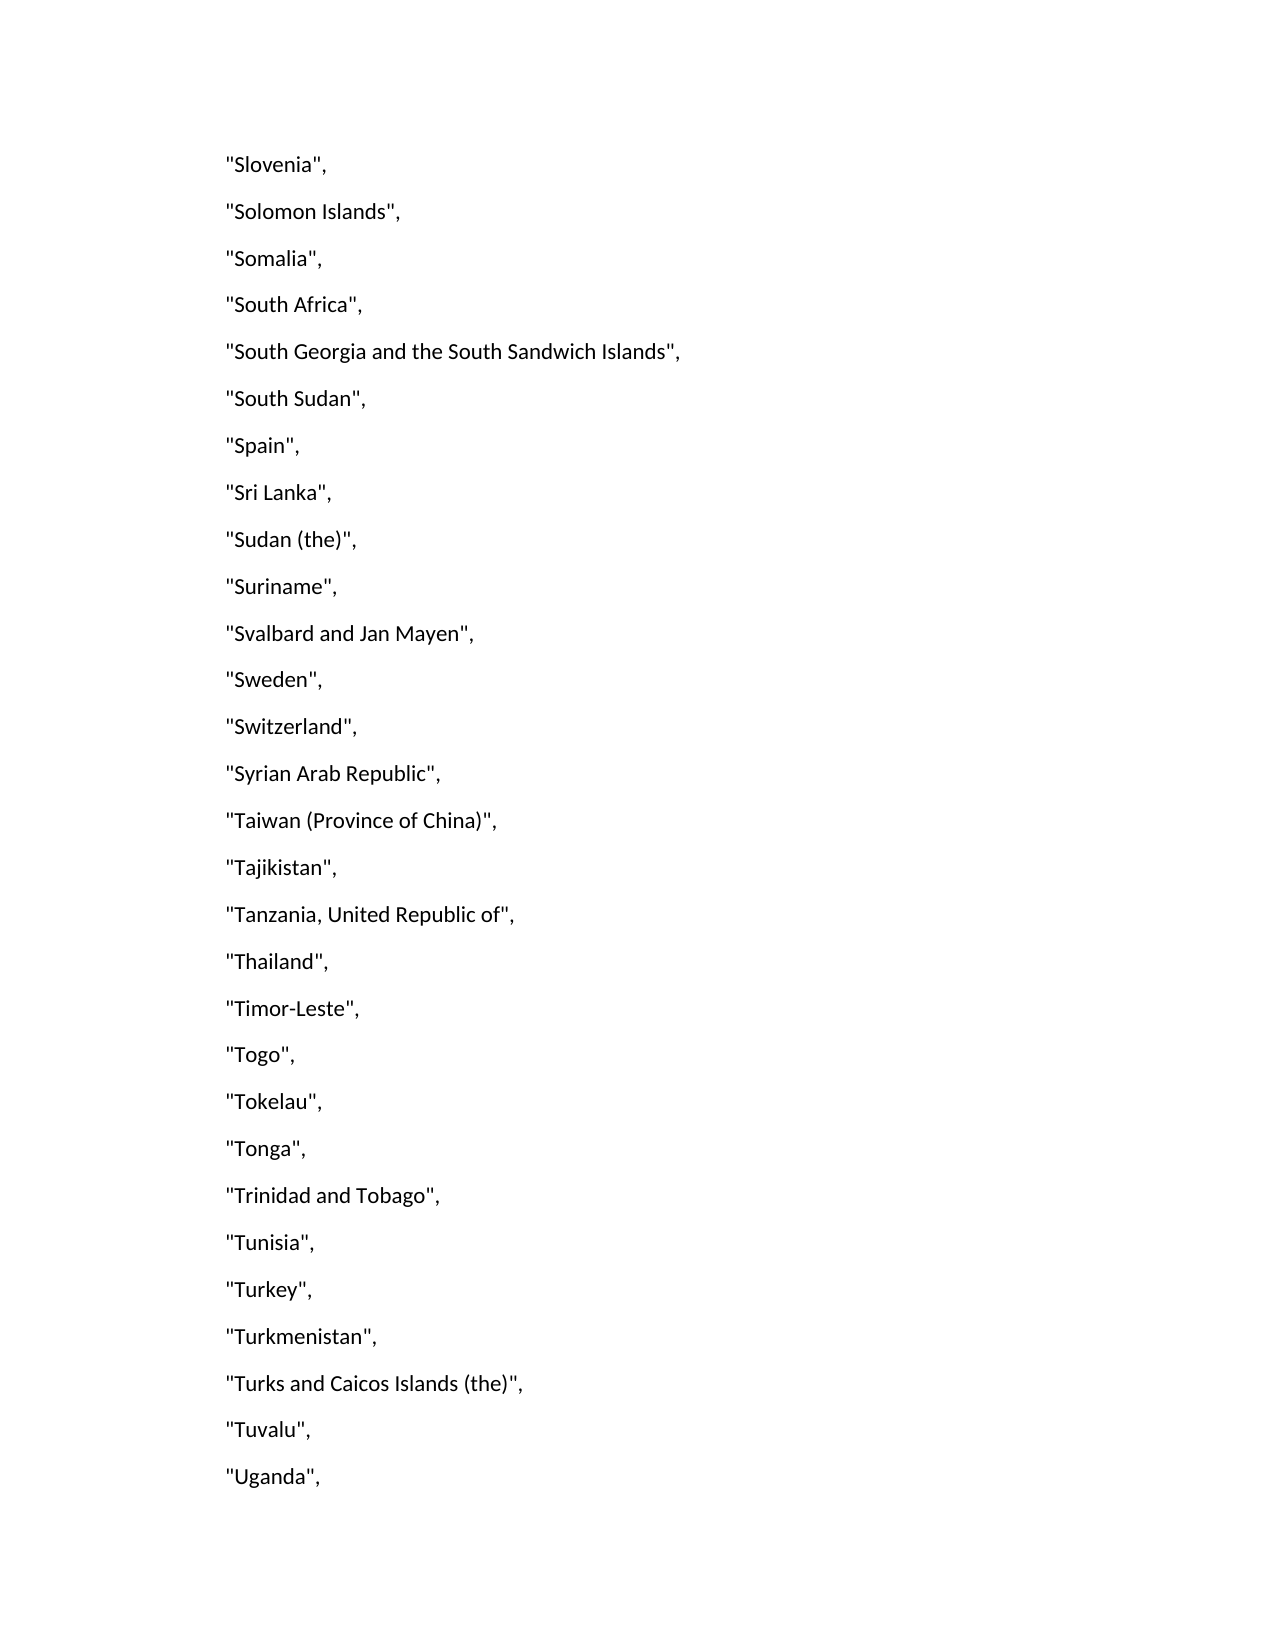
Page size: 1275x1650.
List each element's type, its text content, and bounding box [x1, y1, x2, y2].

text "Tonga", [150, 1134, 1125, 1162]
text "Uganda", [150, 1462, 1125, 1491]
text "Tokelau", [150, 1087, 1125, 1116]
text "Spain", [150, 431, 1125, 459]
text "Solomon Islands", [150, 197, 1125, 225]
text "Suriname", [150, 572, 1125, 600]
text "Taiwan (Province of China)", [150, 806, 1125, 834]
text "Somalia", [150, 244, 1125, 272]
text "Tunisia", [150, 1228, 1125, 1256]
text "Turkmenistan", [150, 1322, 1125, 1350]
text "Thailand", [150, 947, 1125, 975]
text "South Georgia and the South Sandwich Islands", [150, 337, 1125, 366]
text "Turks and Caicos Islands (the)", [150, 1369, 1125, 1397]
text "Switzerland", [150, 712, 1125, 741]
text "South Africa", [150, 291, 1125, 319]
text "Trinidad and Tobago", [150, 1181, 1125, 1209]
text "Sri Lanka", [150, 478, 1125, 506]
text "Tanzania, United Republic of", [150, 900, 1125, 928]
text "Slovenia", [150, 150, 1125, 178]
text "Timor-Leste", [150, 994, 1125, 1022]
text "Togo", [150, 1041, 1125, 1069]
text "Sudan (the)", [150, 525, 1125, 553]
text "Tajikistan", [150, 853, 1125, 881]
text "Sweden", [150, 666, 1125, 694]
text "Syrian Arab Republic", [150, 759, 1125, 787]
text "Svalbard and Jan Mayen", [150, 619, 1125, 647]
text "South Sudan", [150, 384, 1125, 412]
text "Turkey", [150, 1275, 1125, 1303]
text "Tuvalu", [150, 1416, 1125, 1444]
